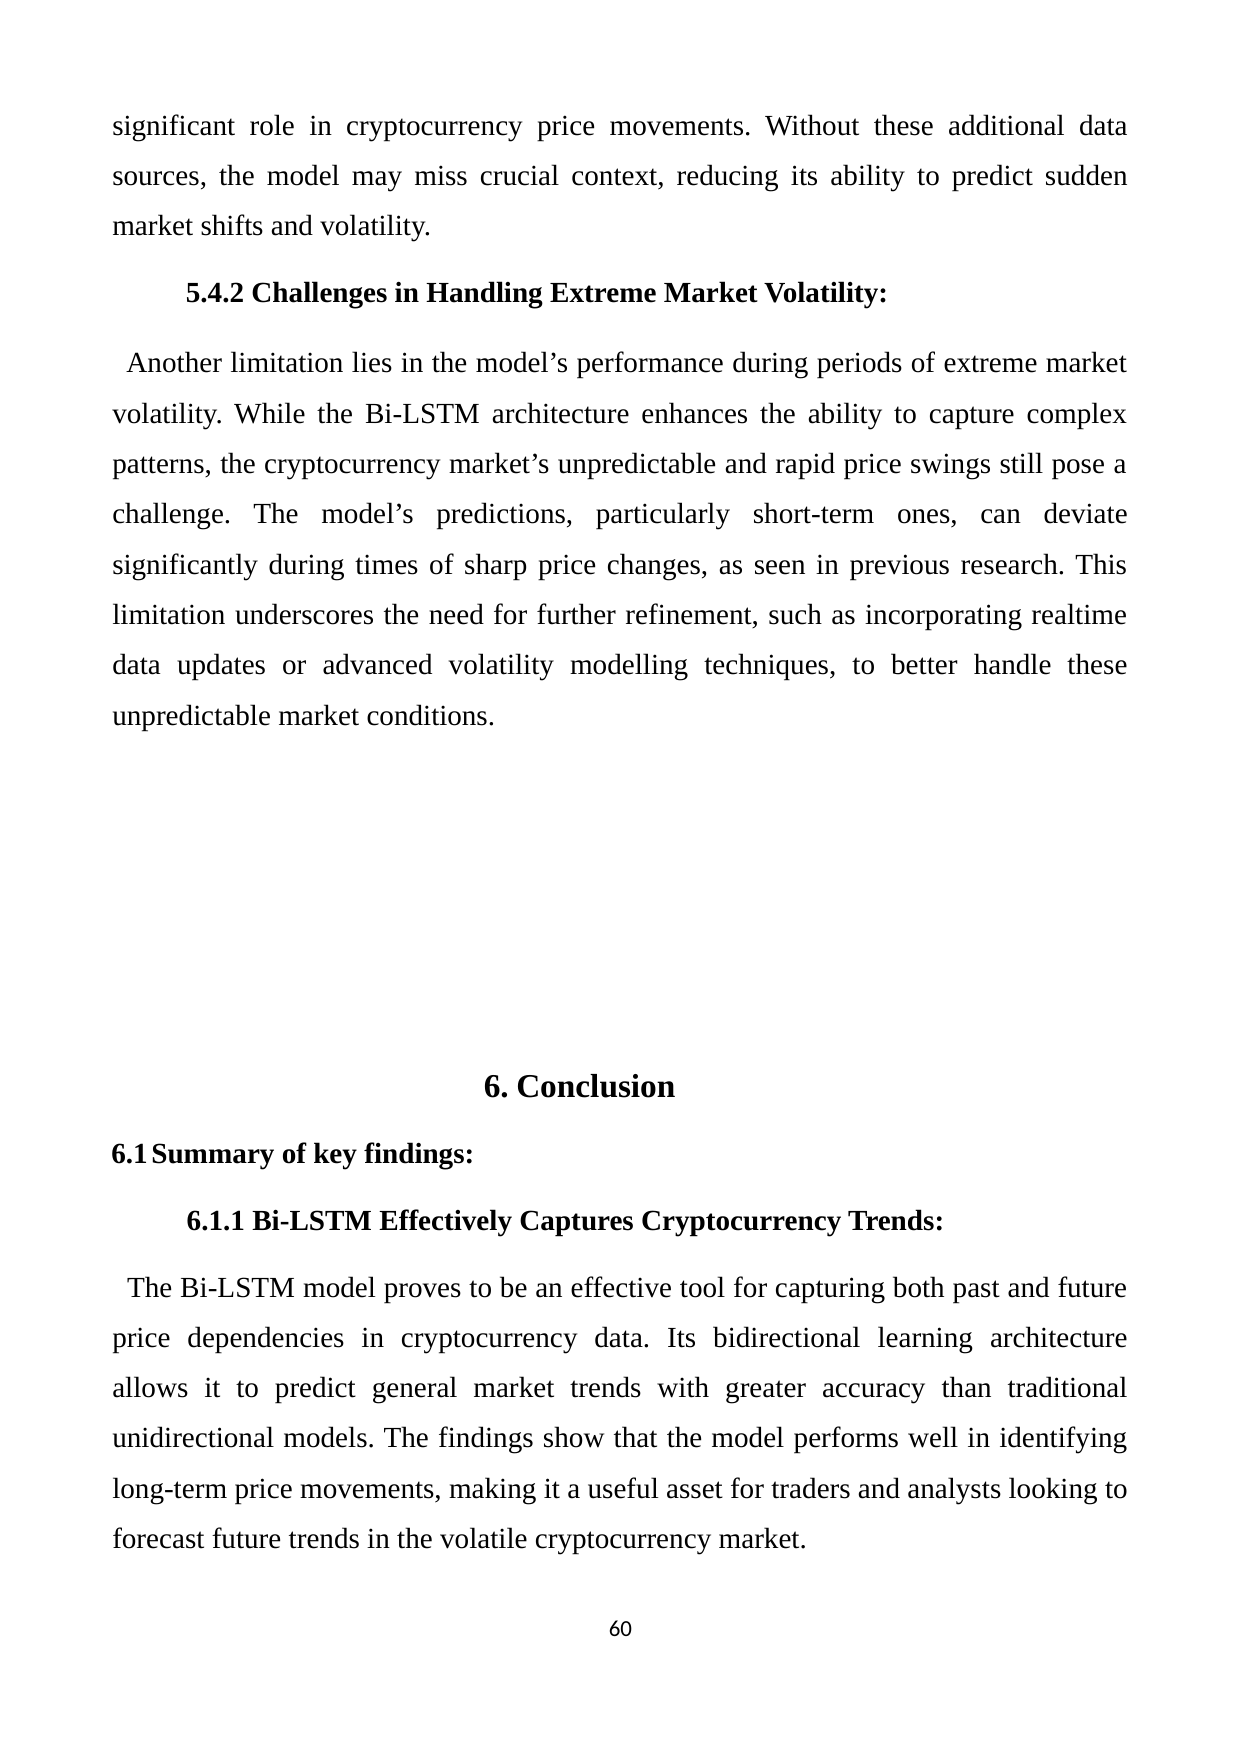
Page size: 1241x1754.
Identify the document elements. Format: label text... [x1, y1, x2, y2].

text 6.1 Summary of key findings: [111, 1137, 1129, 1170]
text 5.4.2 Challenges in Handling Extreme Market Volatility: [111, 275, 1221, 309]
text Another limitation lies in the model’s performance during periods of extreme market volatility. While the Bi-LSTM architecture enhances the ability to capture complex patterns, the cryptocurrency market’s unpredictable and rapid price swings still pose a challenge. The model’s predictions, particularly short-term ones, can deviate significantly during times of sharp price changes, as seen in previous research. This limitation underscores the need for further refinement, such as incorporating realtime data updates or advanced volatility modelling techniques, to better handle these unpredictable market conditions. [111, 346, 1128, 731]
text The Bi-LSTM model proves to be an effective tool for capturing both past and future price dependencies in cryptocurrency data. Its bidirectional learning architecture allows it to predict general market trends with greater accuracy than traditional unidirectional models. The findings show that the model performs well in identifying long-term price movements, making it a useful asset for traders and analysts looking to forecast future trends in the volatile cryptocurrency market. [111, 1270, 1128, 1555]
text 6.1.1 Bi-LSTM Effectively Captures Cryptocurrency Trends: [111, 1203, 1221, 1237]
subtitle 6. Conclusion [111, 1067, 1221, 1105]
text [111, 108, 1128, 242]
